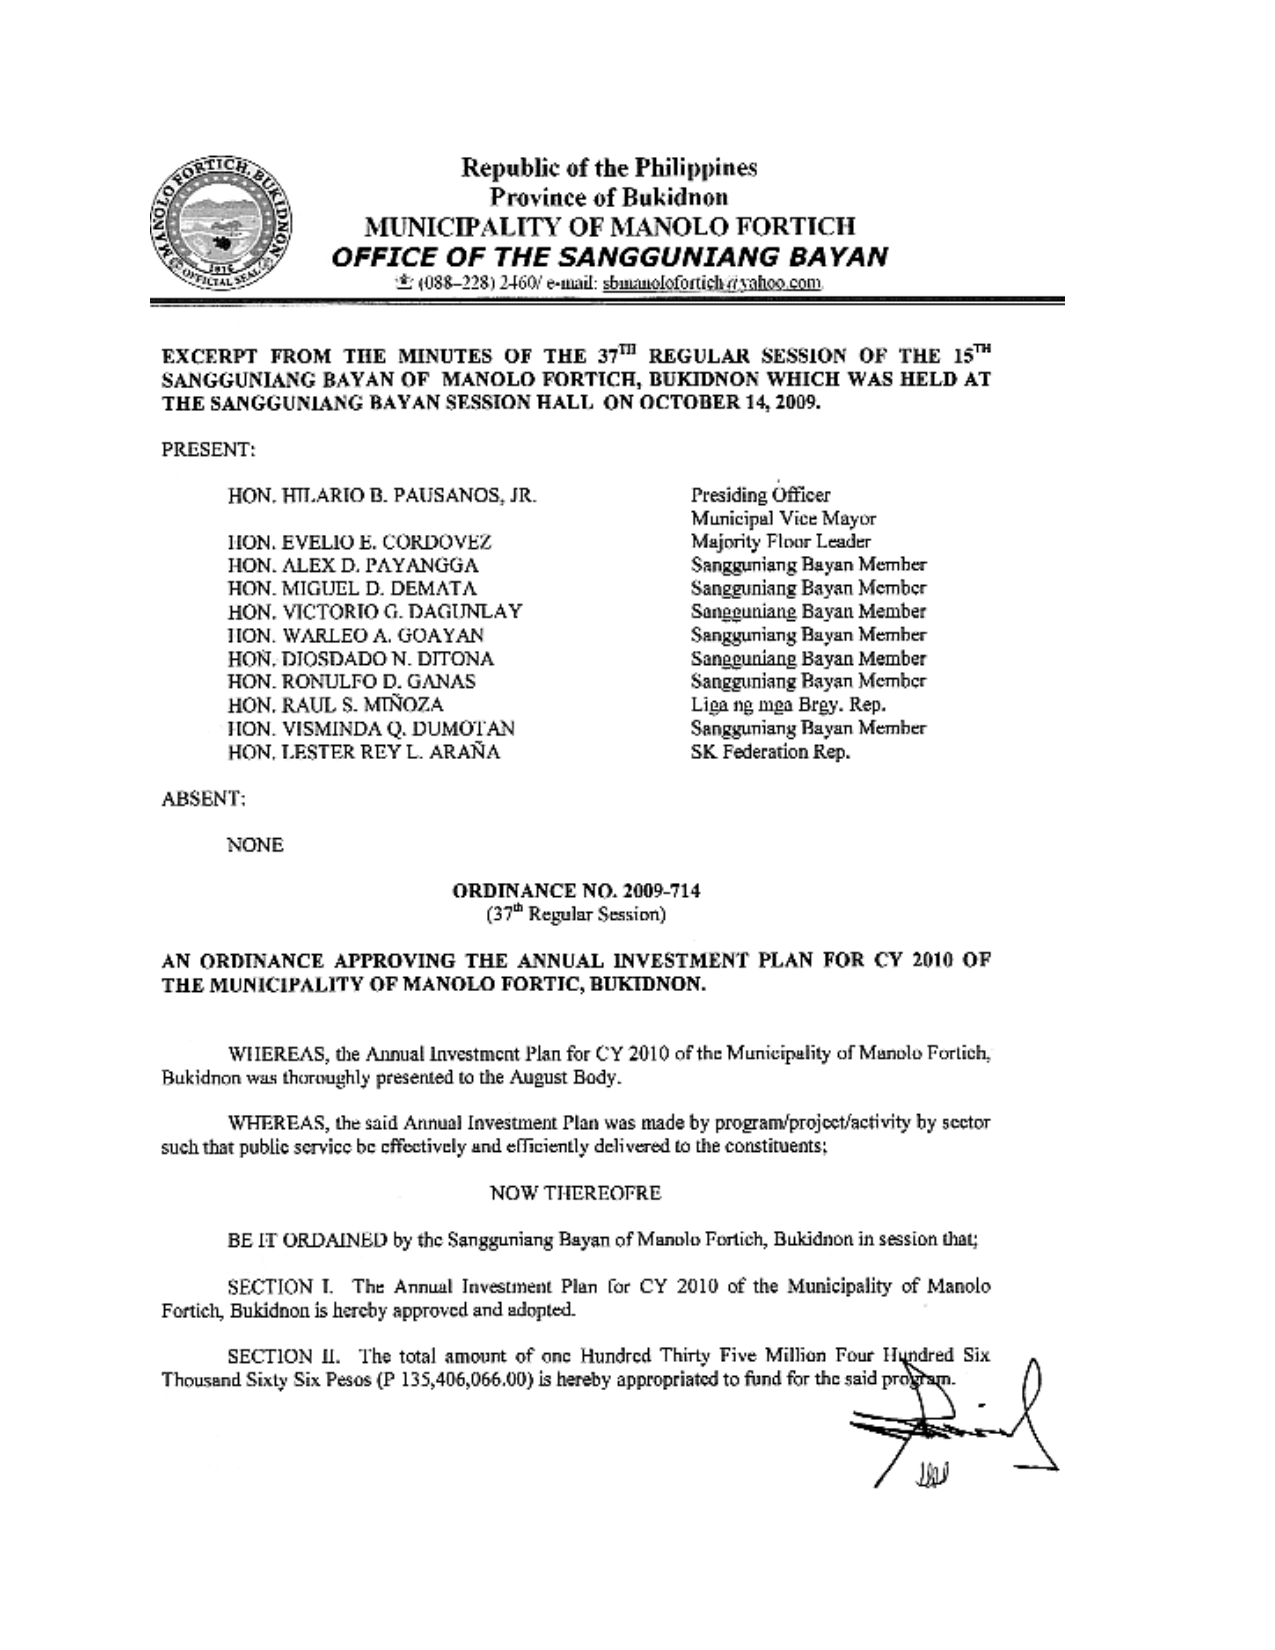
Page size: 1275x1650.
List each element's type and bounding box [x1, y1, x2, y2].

picture [150, 149, 1065, 1499]
